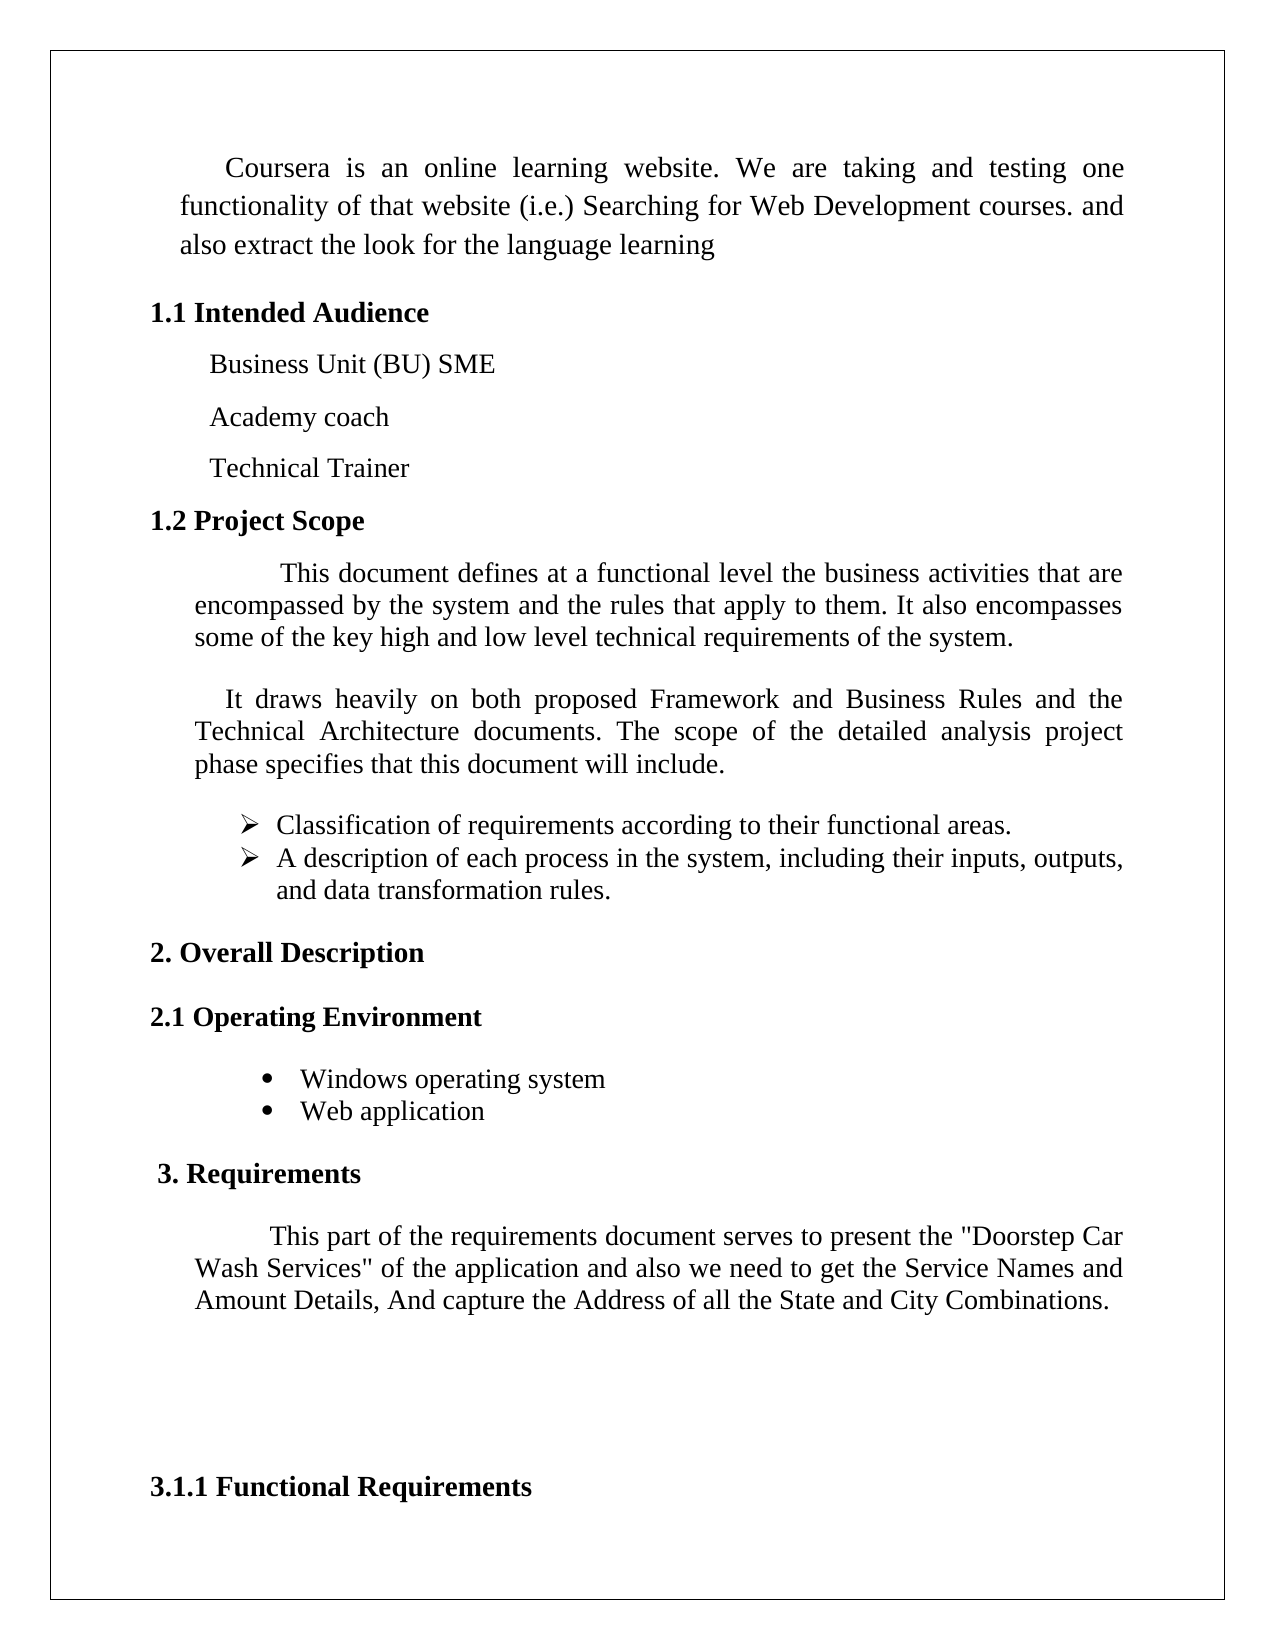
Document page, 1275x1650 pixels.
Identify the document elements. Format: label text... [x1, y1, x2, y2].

list Classification of requirements according to their functional areas. [238, 808, 1125, 841]
text 1.2 Project Scope [150, 503, 1125, 536]
text 2.1 Operating Environment [150, 1000, 1125, 1033]
text Technical Trainer [150, 451, 1125, 484]
text 1.1 Intended Audience [150, 295, 1125, 328]
text 2. Overall Description [150, 935, 1125, 968]
text Academy coach [150, 400, 1125, 432]
text 3. Requirements [150, 1156, 1125, 1189]
text This part of the requirements document serves to present the "Doorstep Car Wash Services" of the application and also we need to get the Service Names and Amount Details, And capture the Address of all the State and City Combinations. [194, 1219, 1125, 1316]
text It draws heavily on both proposed Framework and Business Rules and the Technical Architecture documents. The scope of the detailed analysis project phase specifies that this document will include. [194, 682, 1125, 779]
text Business Unit (BU) SME [150, 348, 1125, 380]
text This document defines at a functional level the business activities that are encompassed by the system and the rules that apply to them. It also encompasses some of the key high and low level technical requirements of the system. [194, 556, 1125, 653]
list A description of each process in the system, including their inputs, outputs, and data transformation rules. [238, 841, 1125, 906]
text 3.1.1 Functional Requirements [150, 1469, 1125, 1503]
list Windows operating system [262, 1062, 1125, 1094]
list Web application [262, 1094, 1125, 1127]
text Coursera is an online learning website. We are taking and testing one functionality of that website (i.e.) Searching for Web Development courses. and also extract the look for the language learning [179, 150, 1125, 261]
